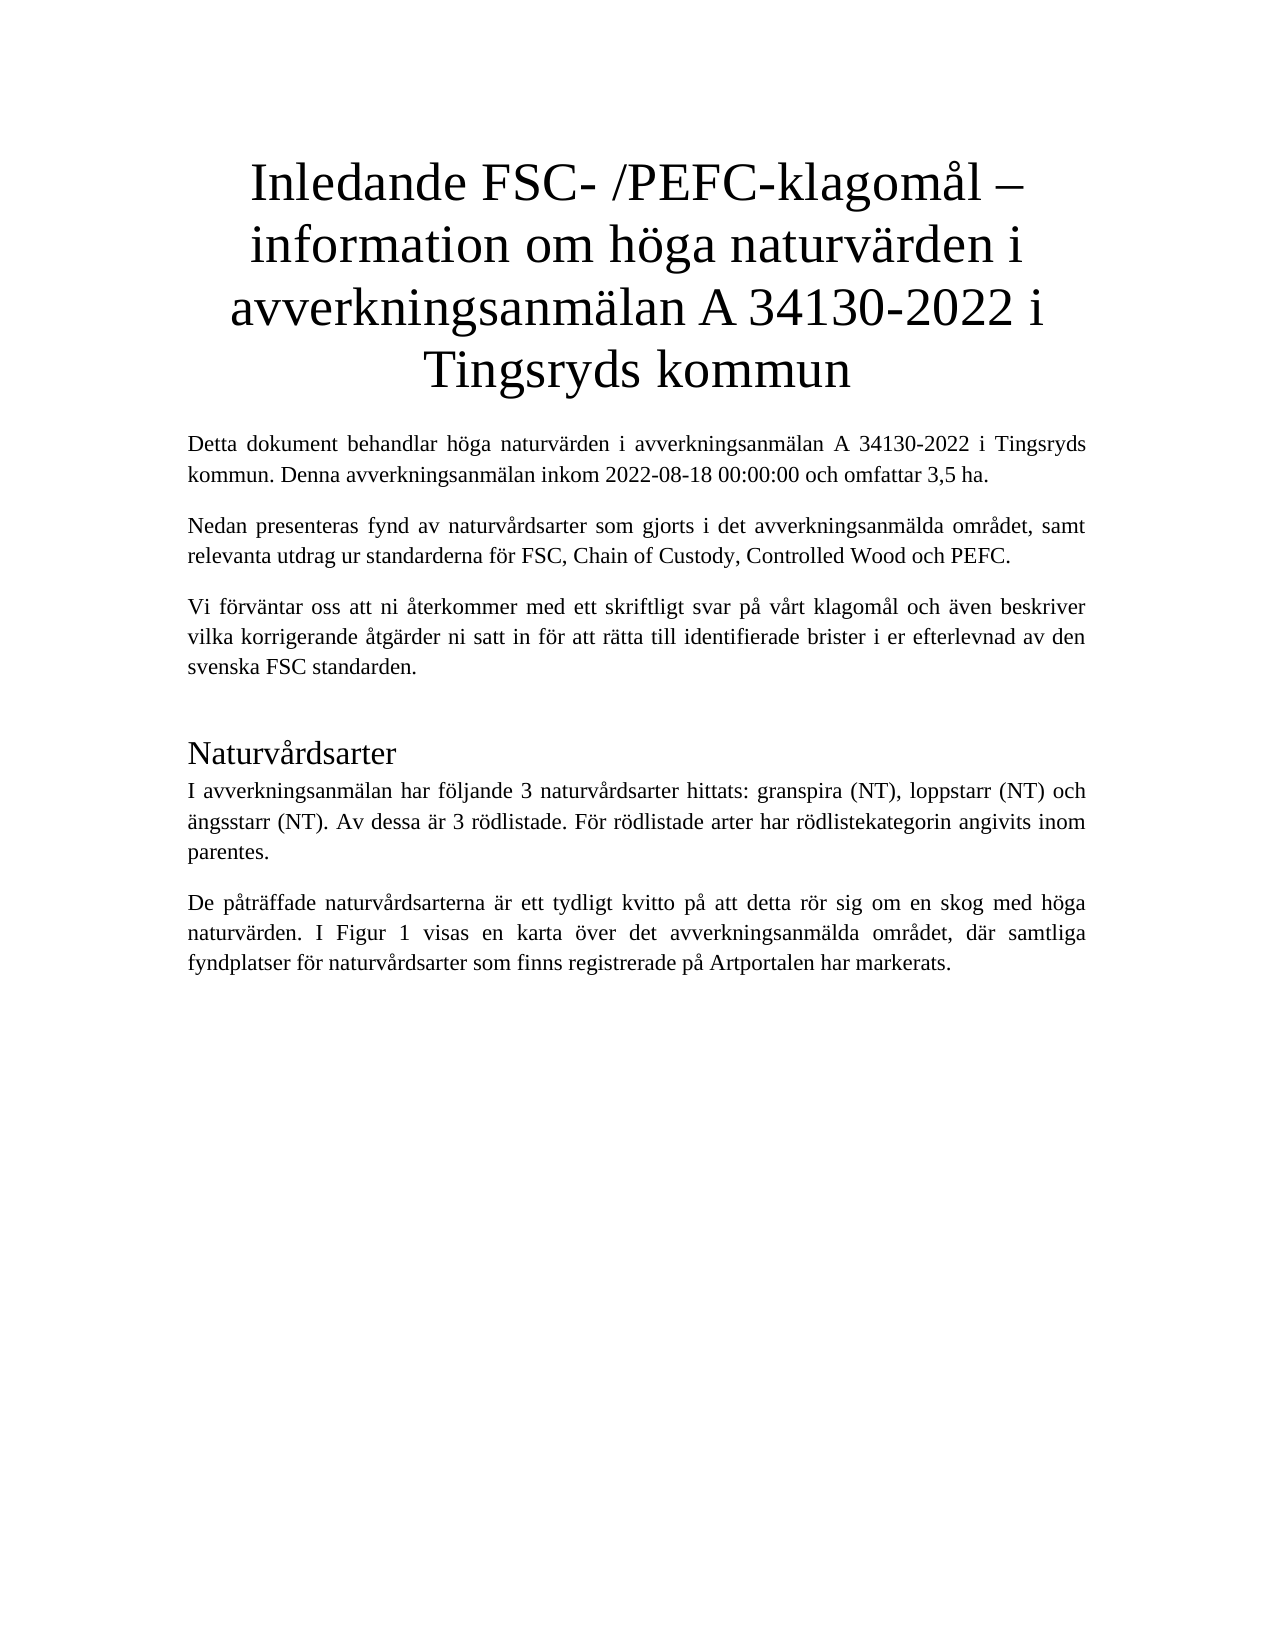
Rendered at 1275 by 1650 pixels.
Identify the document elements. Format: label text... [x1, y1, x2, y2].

text I avverkningsanmälan har följande 3 naturvårdsarter hittats: granspira (NT), loppstarr (NT) och ängsstarr (NT). Av dessa är 3 rödlistade. För rödlistade arter har rödlistekategorin angivits inom parentes. [187, 778, 1087, 864]
text Nedan presenteras fynd av naturvårdsarter som gjorts i det avverkningsanmälda området, samt relevanta utdrag ur standarderna för FSC, Chain of Custody, Controlled Wood och PEFC. [187, 512, 1087, 568]
text De påträffade naturvårdsarterna är ett tydligt kvitto på att detta rör sig om en skog med höga naturvärden. I Figur 1 visas en karta över det avverkningsanmälda området, där samtliga fyndplatser för naturvårdsarter som finns registrerade på Artportalen har markerats. [187, 889, 1087, 976]
title Inledande FSC- /PEFC-klagomål – information om höga naturvärden i avverkningsanmälan A 34130-2022 i Tingsryds kommun [187, 150, 1087, 399]
text Detta dokument behandlar höga naturvärden i avverkningsanmälan A 34130-2022 i Tingsryds kommun. Denna avverkningsanmälan inkom 2022-08-18 00:00:00 och omfattar 3,5 ha. [187, 430, 1087, 487]
text Vi förväntar oss att ni återkommer med ett skriftligt svar på vårt klagomål och även beskriver vilka korrigerande åtgärder ni satt in för att rätta till identifierade brister i er efterlevnad av den svenska FSC standarden. [187, 593, 1087, 680]
subtitle Naturvårdsarter [187, 733, 1087, 772]
